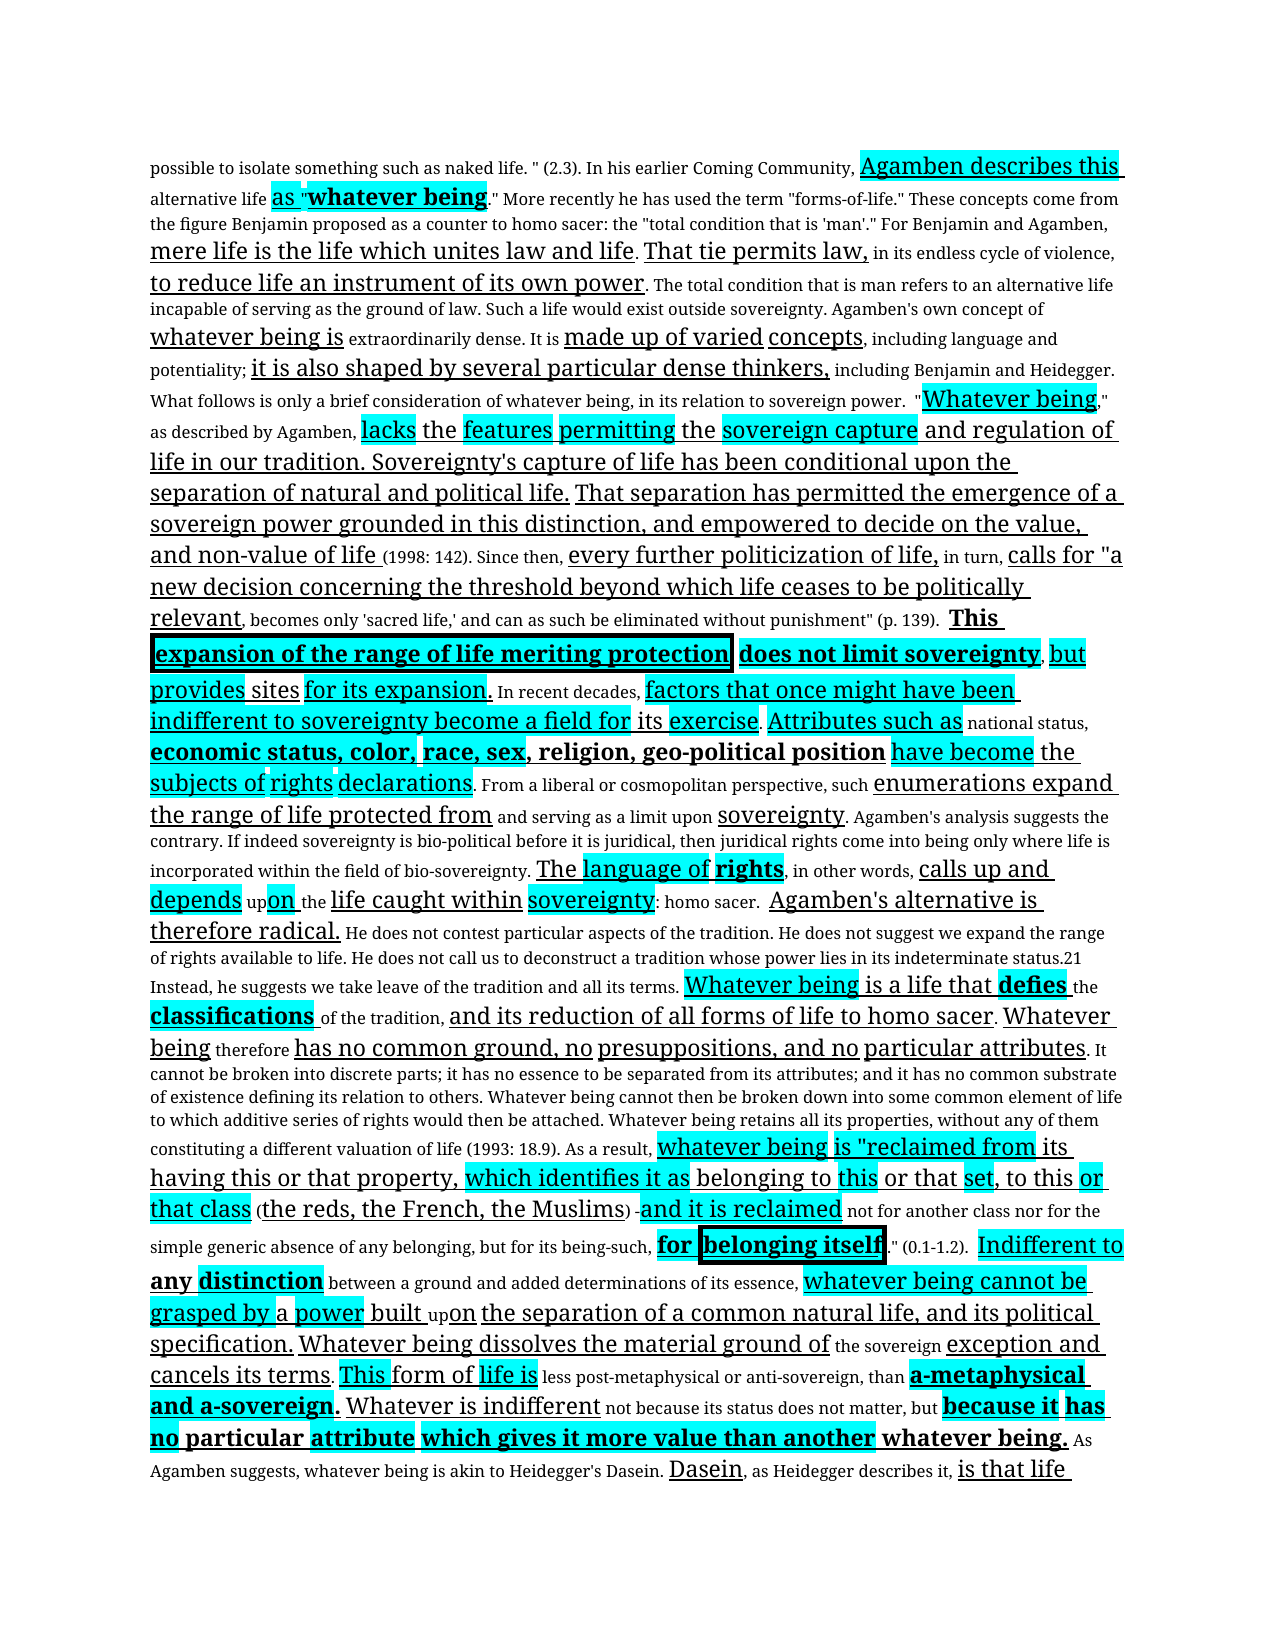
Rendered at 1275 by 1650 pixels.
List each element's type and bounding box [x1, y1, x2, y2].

text [150, 150, 1125, 1484]
